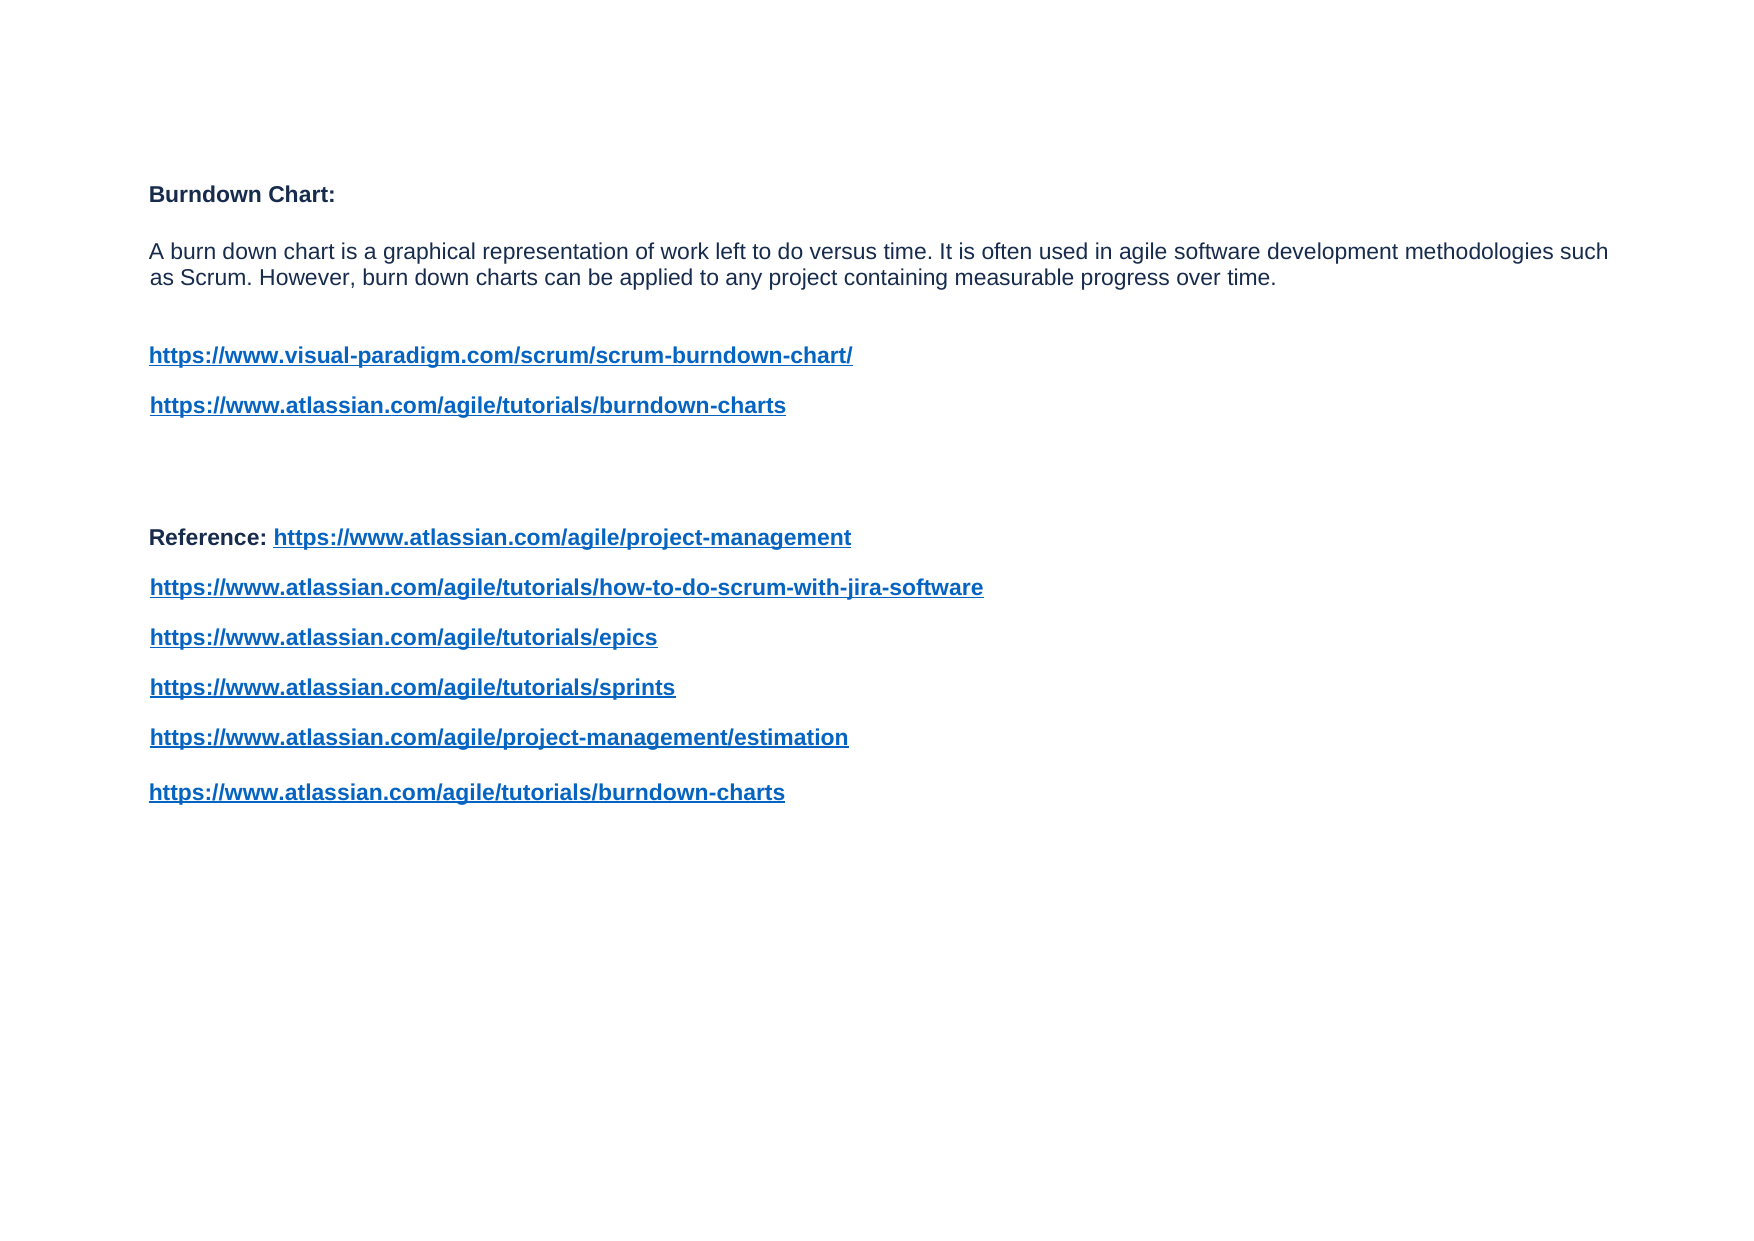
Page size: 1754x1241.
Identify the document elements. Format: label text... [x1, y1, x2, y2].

text https://www.atlassian.com/agile/tutorials/burndown-charts [148, 778, 986, 805]
text Burndown Chart: [148, 181, 1635, 207]
text Reference: https://www.atlassian.com/agile/project-management https://www.atlassian.com/agile/tutorials/how-to-do-scrum-with-jira-software https://www.atlassian.com/agile/tutorials/epics https://www.atlassian.com/agile/tutorials/sprints https://www.atlassian.com/agile/project-management/estimation [148, 524, 986, 750]
text https://www.visual-paradigm.com/scrum/scrum-burndown-chart/ https://www.atlassian.com/agile/tutorials/burndown-charts [148, 342, 986, 418]
text A burn down chart is a graphical representation of work left to do versus time. It is often used in agile software development methodologies such as Scrum. However, burn down charts can be applied to any project containing measurable progress over time. [148, 238, 1635, 291]
